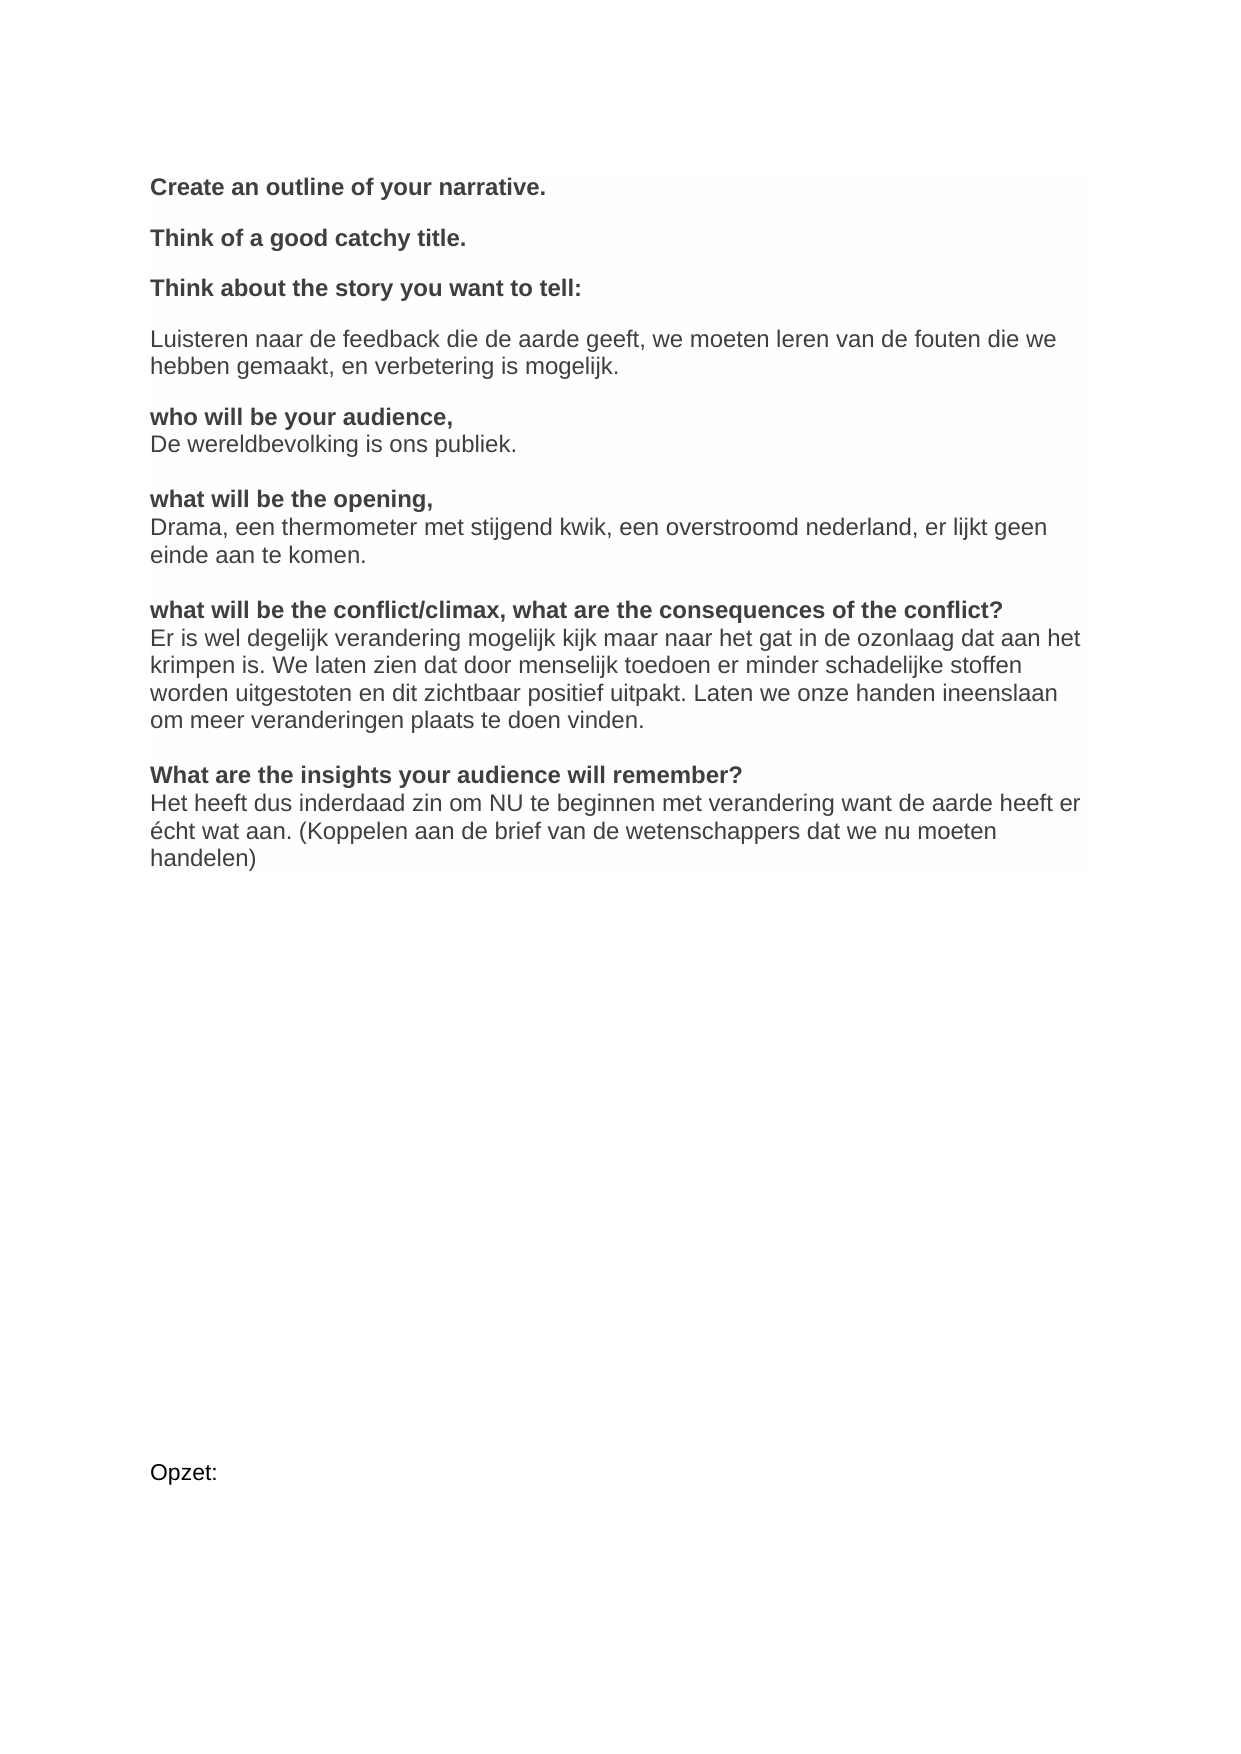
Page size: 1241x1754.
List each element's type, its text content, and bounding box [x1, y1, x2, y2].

text who will be your audience, De wereldbevolking is ons publiek. what will be the opening, Drama, een thermometer met stijgend kwik, een overstroomd nederland, er lijkt geen einde aan te komen. what will be the conflict/climax, what are the consequences of the conflict? Er is wel degelijk verandering mogelijk kijk maar naar het gat in de ozonlaag dat aan het krimpen is. We laten zien dat door menselijk toedoen er minder schadelijke stoffen worden uitgestoten en dit zichtbaar positief uitpakt. Laten we onze handen ineenslaan om meer veranderingen plaats te doen vinden. What are the insights your audience will remember? Het heeft dus inderdaad zin om NU te beginnen met verandering want de aarde heeft er écht wat aan. (Koppelen aan de brief van de wetenschappers dat we nu moeten handelen) [150, 403, 1090, 872]
text Think about the story you want to tell: [150, 274, 1090, 302]
text Create an outline of your narrative. [150, 173, 1090, 201]
text Think of a good catchy title. [150, 223, 1090, 251]
text Opzet: [150, 1458, 1090, 1485]
text Luisteren naar de feedback die de aarde geeft, we moeten leren van de fouten die we hebben gemaakt, en verbetering is mogelijk. [150, 324, 1090, 380]
